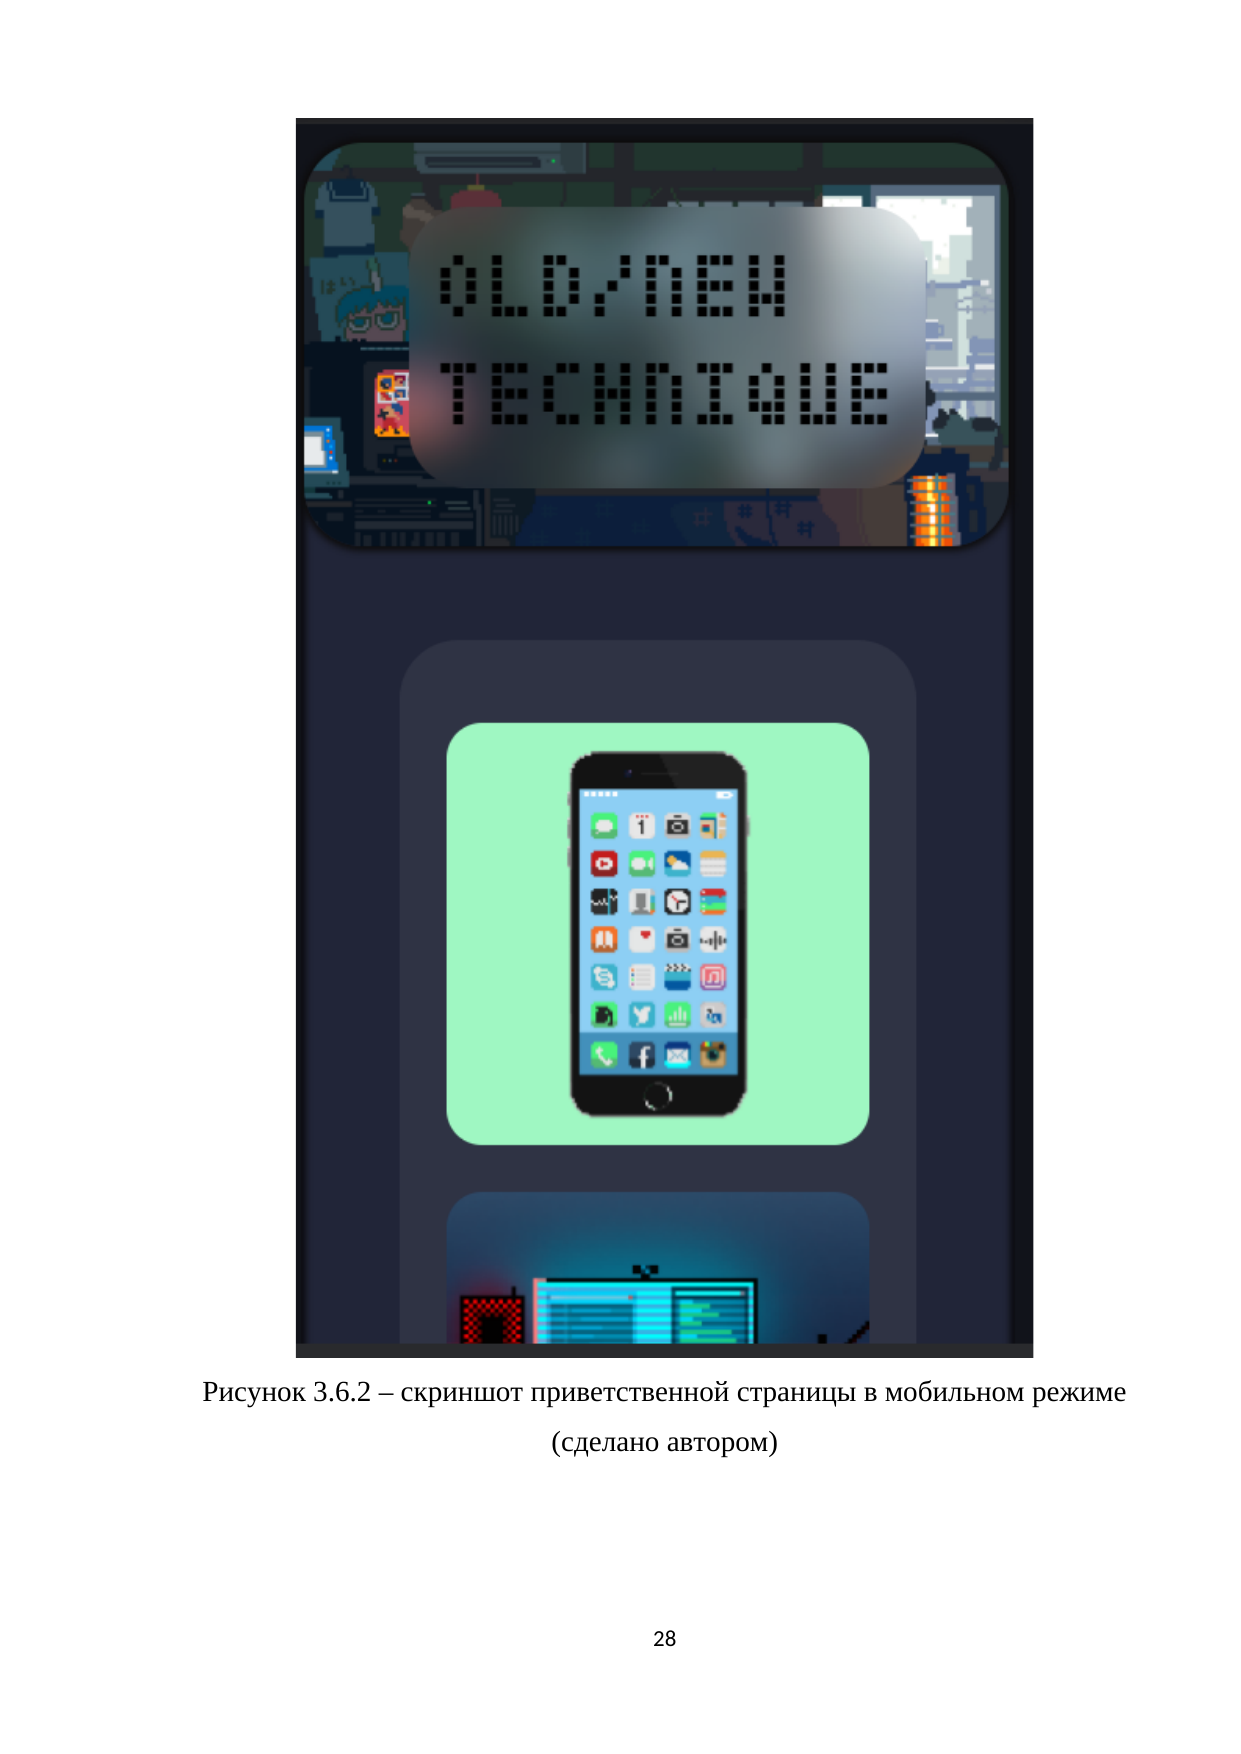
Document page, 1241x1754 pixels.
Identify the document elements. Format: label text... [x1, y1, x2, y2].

text Рисунок 3.6.2 – скриншот приветственной страницы в мобильном режиме (сделано автором) [177, 1374, 1152, 1458]
picture [295, 118, 1034, 1358]
